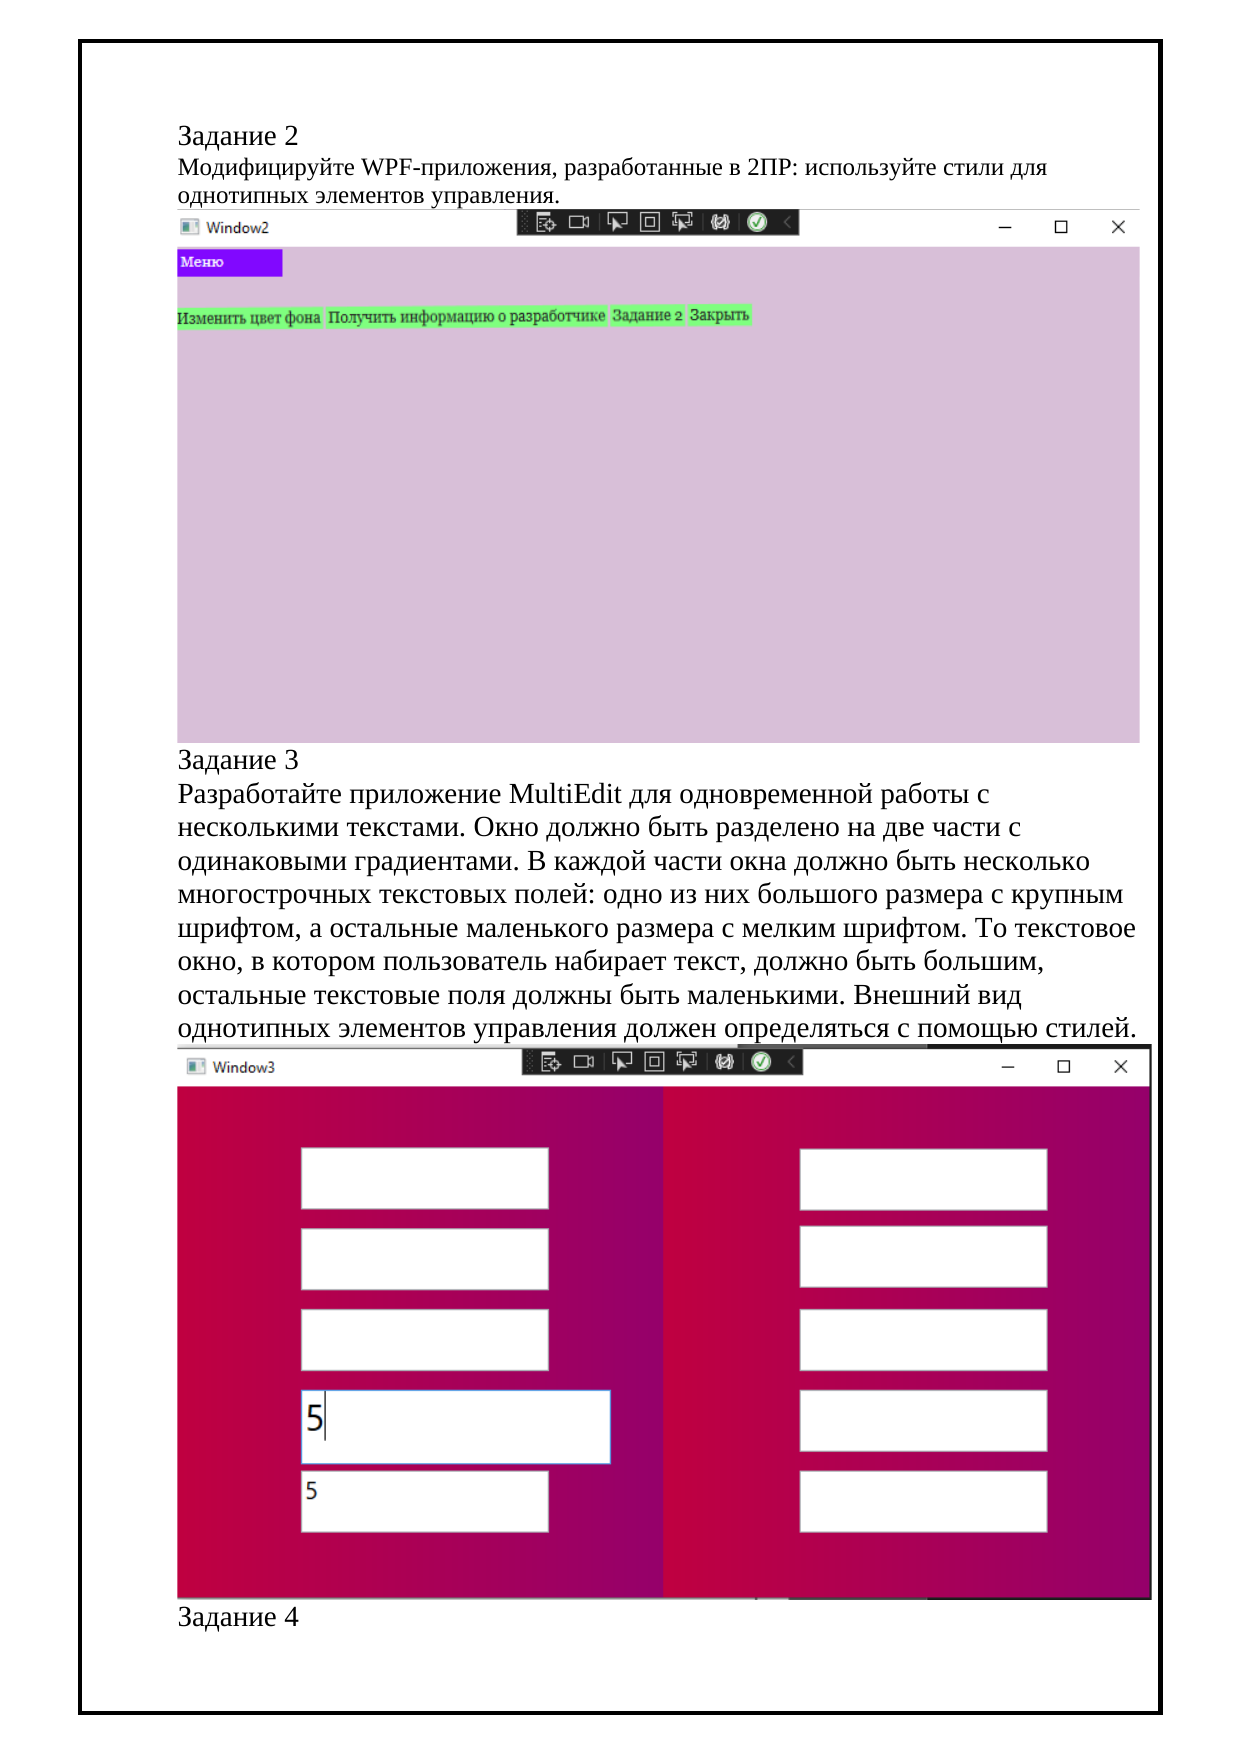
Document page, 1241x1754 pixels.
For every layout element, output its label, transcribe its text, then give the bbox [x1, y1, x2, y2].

text Задание 4 [177, 1600, 1152, 1633]
text Задание 2 [177, 118, 1152, 152]
picture [177, 209, 1140, 743]
text Задание 3 [177, 742, 1152, 776]
text Разработайте приложение MultiEdit для одновременной работы с несколькими текстами. Окно должно быть разделено на две части с одинаковыми градиентами. В каждой части окна должно быть несколько многострочных текстовых полей: одно из них большого размера с крупным шрифтом, а остальные маленького размера с мелким шрифтом. То текстовое окно, в котором пользователь набирает текст, должно быть большим, остальные текстовые поля должны быть маленькими. Внешний вид однотипных элементов управления должен определяться с помощью стилей. [177, 776, 1152, 1044]
text Модифицируйте WPF-приложения, разработанные в 2ПР: используйте стили для однотипных элементов управления. [177, 152, 1152, 209]
picture [177, 1044, 1152, 1600]
